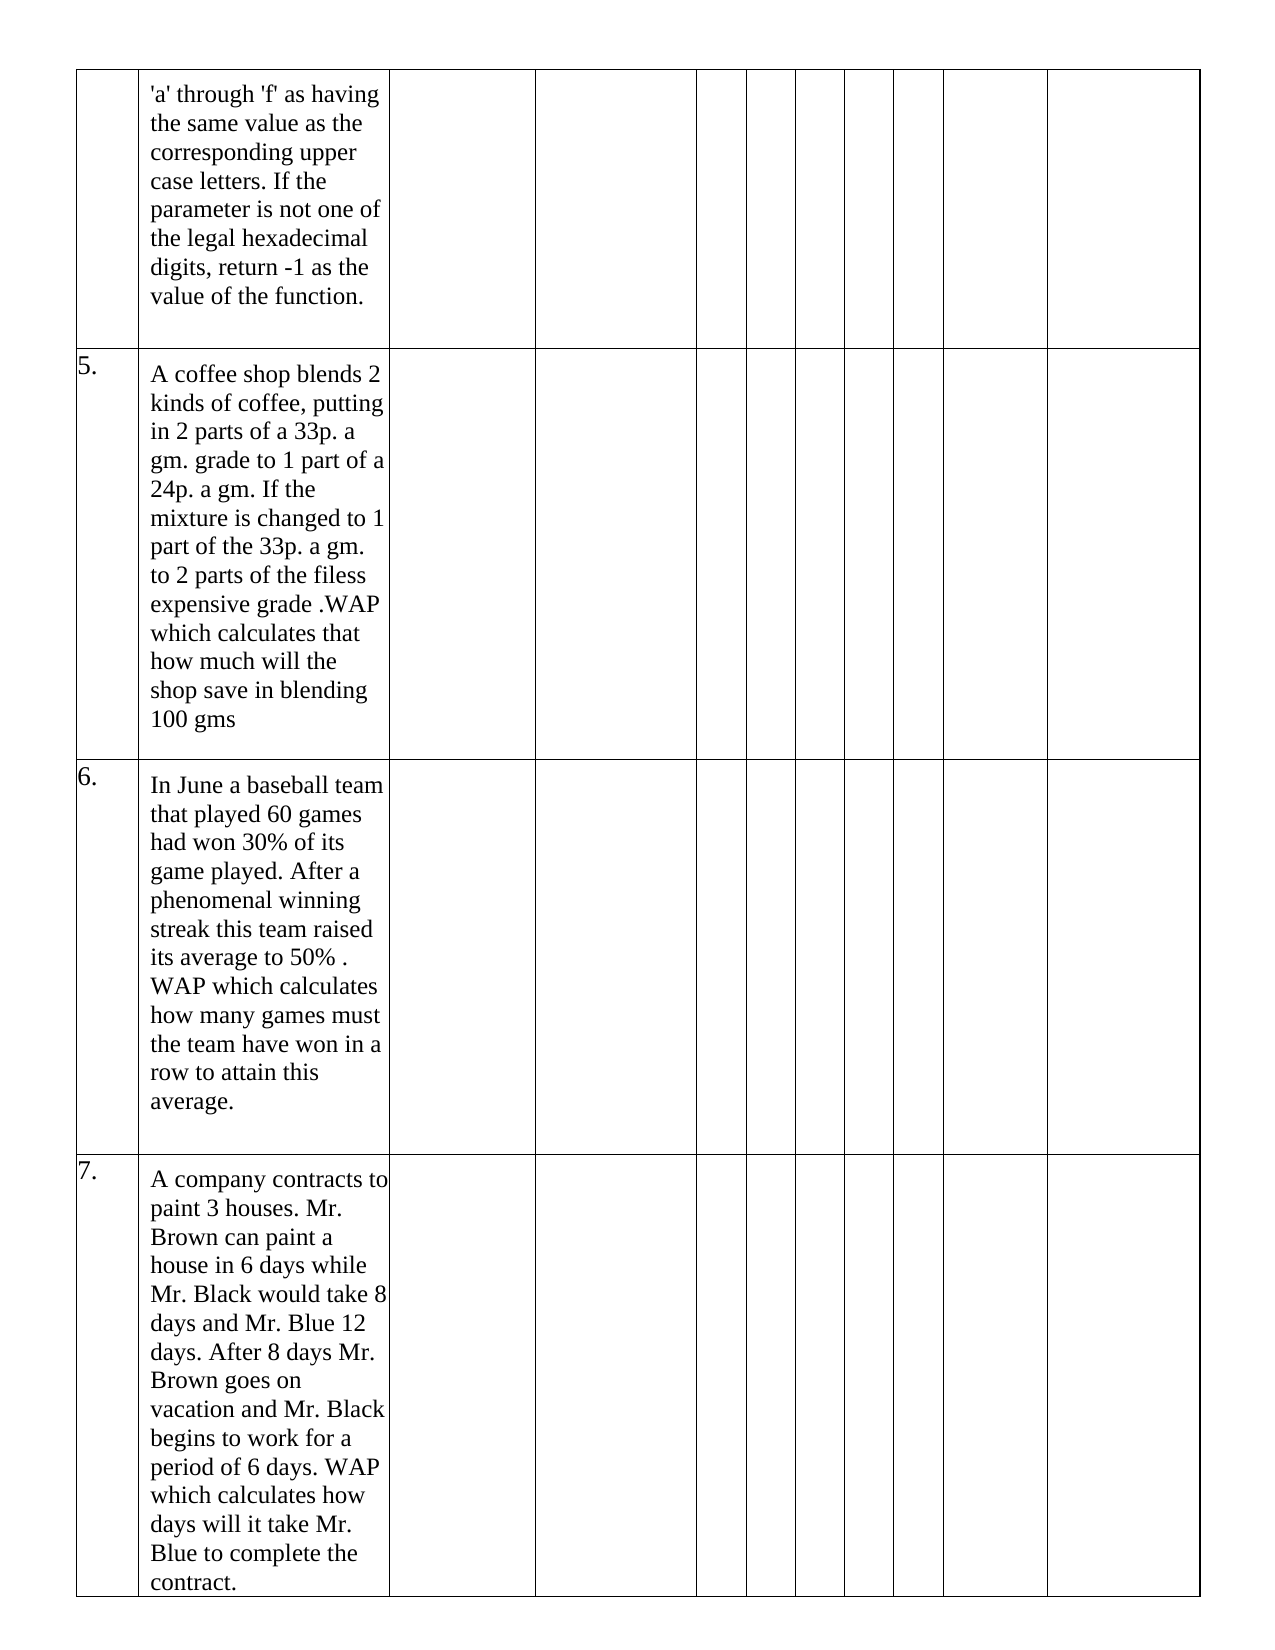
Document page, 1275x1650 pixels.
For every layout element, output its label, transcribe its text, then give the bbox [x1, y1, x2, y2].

table_cell [747, 1155, 795, 1596]
table_cell [536, 1155, 696, 1596]
table_cell [894, 1155, 943, 1596]
table_cell [944, 1155, 1047, 1596]
table_cell [944, 349, 1047, 759]
table_cell [536, 349, 696, 759]
table_cell [944, 760, 1047, 1153]
table_cell [894, 70, 943, 348]
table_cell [139, 1155, 389, 1596]
table_cell [845, 760, 893, 1153]
table_cell [796, 349, 844, 759]
table_cell [1048, 349, 1199, 759]
table_cell [845, 1155, 893, 1596]
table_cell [139, 70, 389, 348]
table_cell 5. [77, 349, 138, 759]
table_cell [697, 760, 746, 1153]
table_cell [390, 349, 535, 759]
table_cell [390, 70, 535, 348]
table_cell [747, 349, 795, 759]
table_cell [697, 1155, 746, 1596]
table_cell [845, 349, 893, 759]
table_cell [747, 70, 795, 348]
table_cell [536, 70, 696, 348]
table_cell [894, 760, 943, 1153]
table_cell [845, 70, 893, 348]
table_cell [390, 760, 535, 1153]
table_cell [536, 760, 696, 1153]
table_cell [1048, 1155, 1199, 1596]
table_cell [747, 760, 795, 1153]
table_cell [796, 1155, 844, 1596]
table_cell [697, 70, 746, 348]
table_cell A coffee shop blends 2 kinds of coffee, putting in 2 parts of a 33p. a gm. grade to 1 part of a 24p. a gm. If the mixture is changed to 1 part of the 33p. a gm. to 2 parts of the filess expensive grade .WAP which calculates that how much will the shop save in blending 100 gms [139, 349, 389, 759]
table_cell In June a baseball team that played 60 games had won 30% of its game played. After a phenomenal winning streak this team raised its average to 50% . WAP which calculates how many games must the team have won in a row to attain this average. [139, 760, 389, 1153]
table_cell [796, 70, 844, 348]
table_cell [796, 760, 844, 1153]
table_cell [1048, 760, 1199, 1153]
table_cell 7. [77, 1155, 138, 1596]
table_cell 6. [77, 760, 138, 1153]
table_cell [697, 349, 746, 759]
table_cell [944, 70, 1047, 348]
table_cell [894, 349, 943, 759]
table_cell [1048, 70, 1199, 348]
table_cell 4. [77, 70, 138, 348]
table_cell [390, 1155, 535, 1596]
